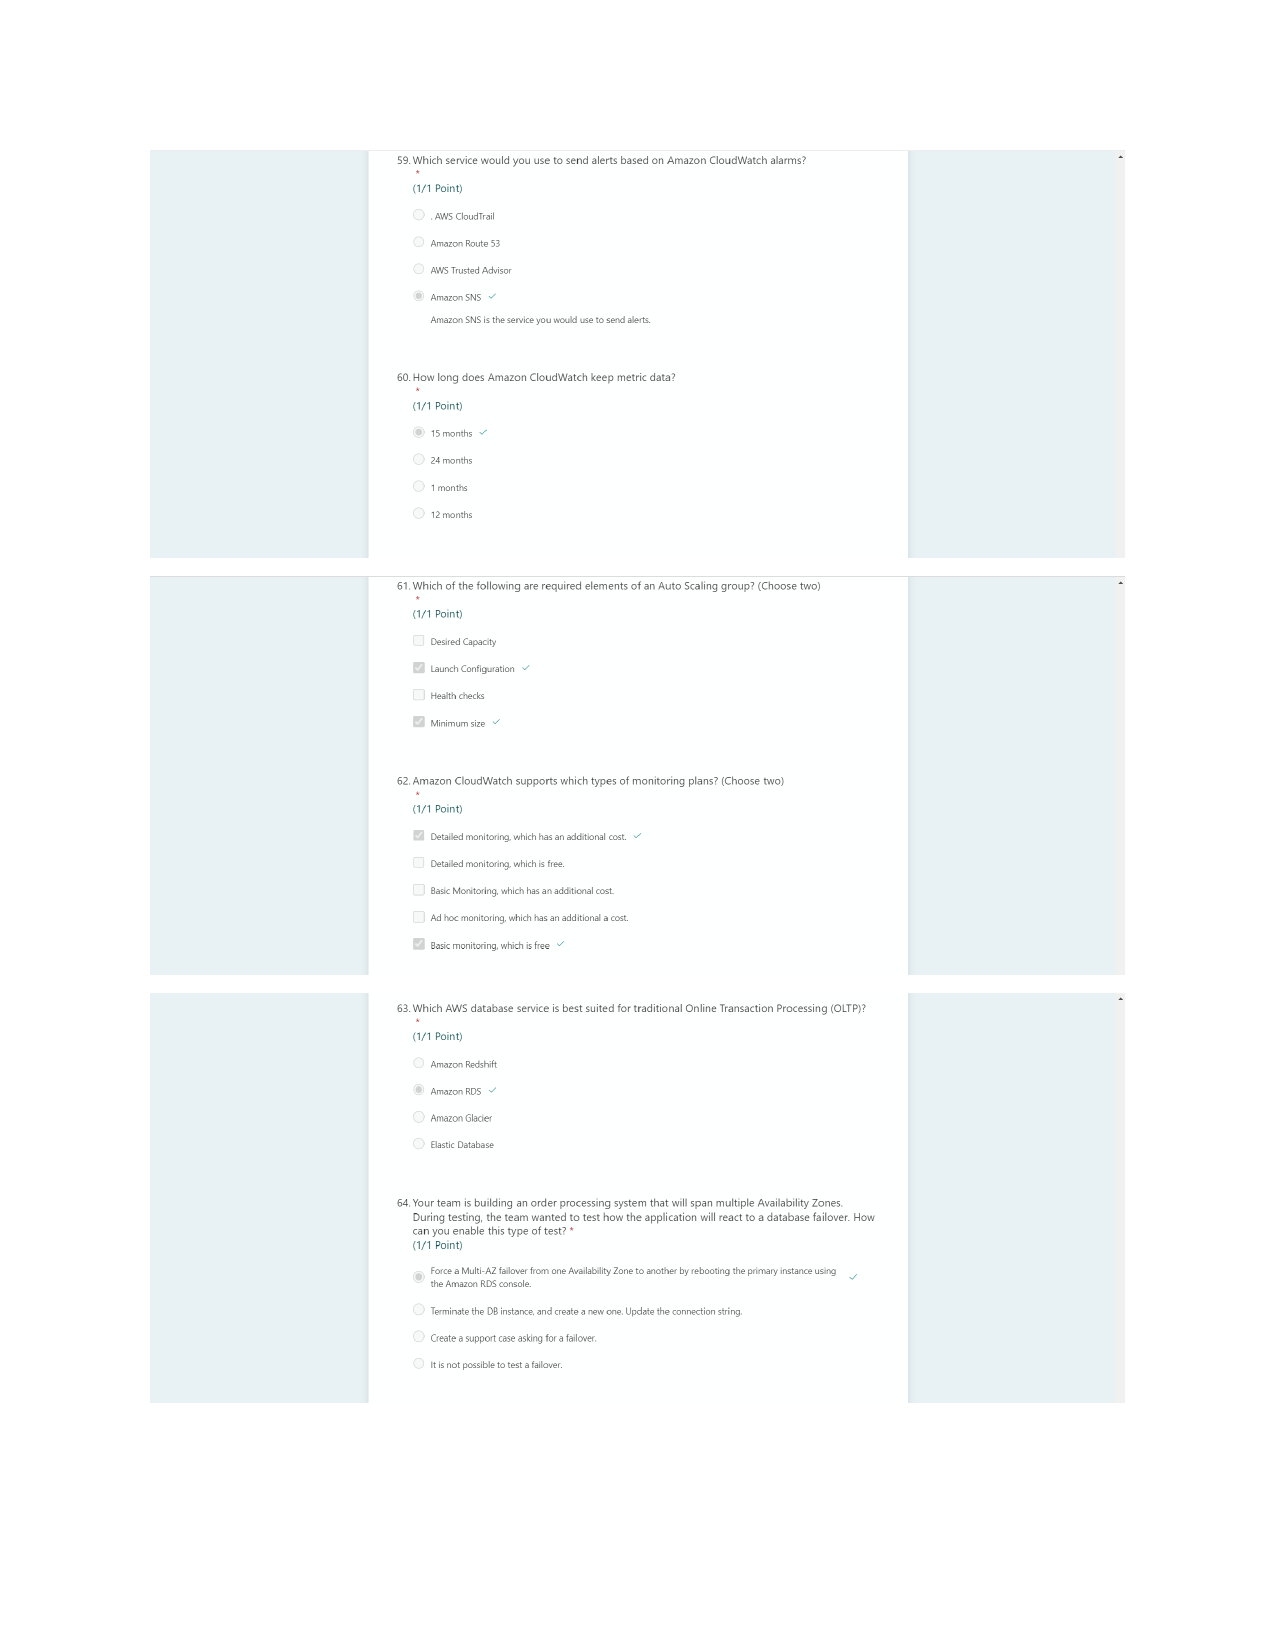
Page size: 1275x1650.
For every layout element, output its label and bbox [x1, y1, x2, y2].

picture [150, 576, 1125, 975]
picture [150, 150, 1125, 558]
picture [150, 993, 1125, 1403]
